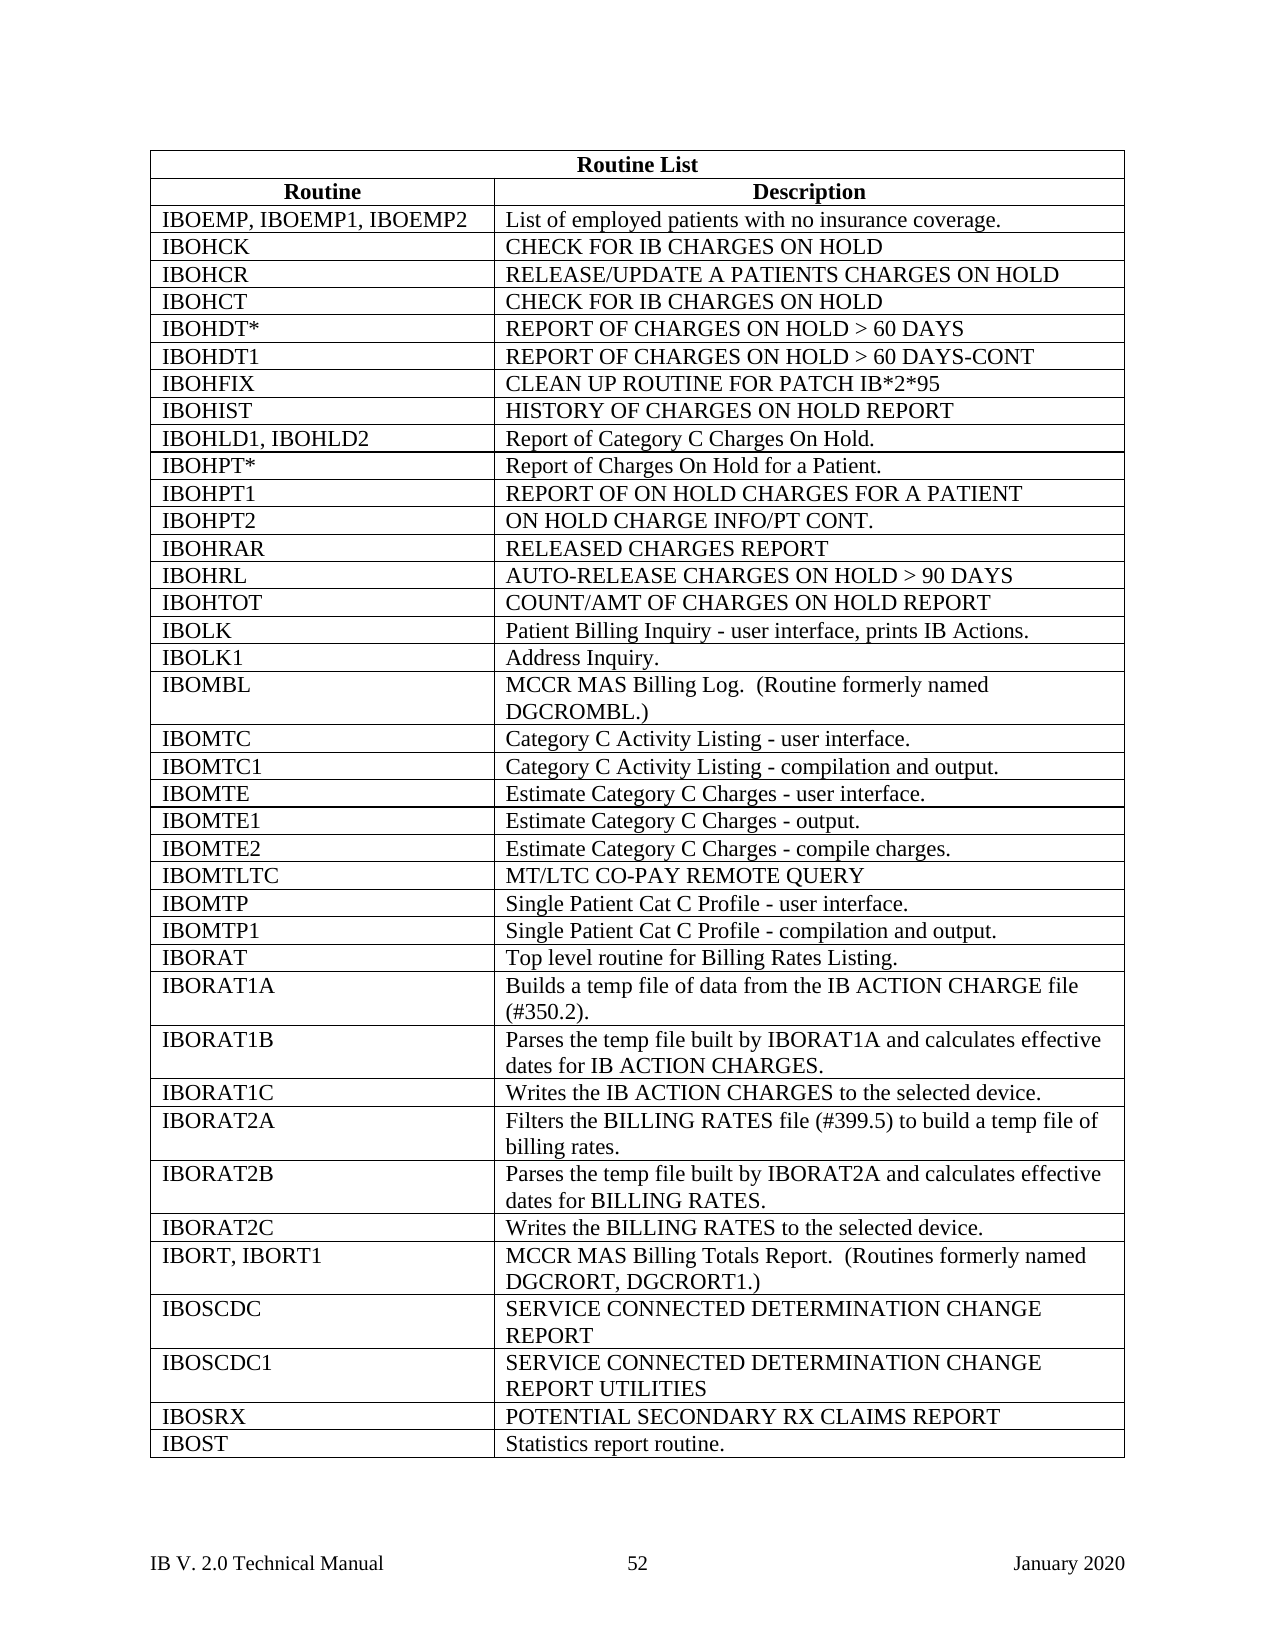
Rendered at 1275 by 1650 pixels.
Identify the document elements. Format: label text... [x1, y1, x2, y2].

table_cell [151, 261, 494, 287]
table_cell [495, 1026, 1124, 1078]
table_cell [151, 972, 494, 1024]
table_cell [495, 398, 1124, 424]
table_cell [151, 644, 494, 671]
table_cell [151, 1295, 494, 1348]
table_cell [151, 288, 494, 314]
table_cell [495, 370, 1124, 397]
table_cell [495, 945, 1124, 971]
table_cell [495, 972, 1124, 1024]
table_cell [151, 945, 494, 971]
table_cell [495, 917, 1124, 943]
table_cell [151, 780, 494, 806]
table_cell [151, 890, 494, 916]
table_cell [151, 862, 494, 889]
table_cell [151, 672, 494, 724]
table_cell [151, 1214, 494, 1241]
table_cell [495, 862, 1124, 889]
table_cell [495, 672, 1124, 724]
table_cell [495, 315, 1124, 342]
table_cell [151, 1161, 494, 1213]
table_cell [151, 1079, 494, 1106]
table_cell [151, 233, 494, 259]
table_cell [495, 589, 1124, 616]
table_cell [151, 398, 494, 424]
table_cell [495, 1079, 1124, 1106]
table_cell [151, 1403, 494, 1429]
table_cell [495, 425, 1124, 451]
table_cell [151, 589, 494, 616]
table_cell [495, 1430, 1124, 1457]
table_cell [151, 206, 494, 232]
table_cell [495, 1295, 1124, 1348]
table_cell Routine [151, 179, 494, 205]
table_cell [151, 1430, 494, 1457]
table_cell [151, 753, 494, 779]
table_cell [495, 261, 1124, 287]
table_cell Description [495, 179, 1124, 205]
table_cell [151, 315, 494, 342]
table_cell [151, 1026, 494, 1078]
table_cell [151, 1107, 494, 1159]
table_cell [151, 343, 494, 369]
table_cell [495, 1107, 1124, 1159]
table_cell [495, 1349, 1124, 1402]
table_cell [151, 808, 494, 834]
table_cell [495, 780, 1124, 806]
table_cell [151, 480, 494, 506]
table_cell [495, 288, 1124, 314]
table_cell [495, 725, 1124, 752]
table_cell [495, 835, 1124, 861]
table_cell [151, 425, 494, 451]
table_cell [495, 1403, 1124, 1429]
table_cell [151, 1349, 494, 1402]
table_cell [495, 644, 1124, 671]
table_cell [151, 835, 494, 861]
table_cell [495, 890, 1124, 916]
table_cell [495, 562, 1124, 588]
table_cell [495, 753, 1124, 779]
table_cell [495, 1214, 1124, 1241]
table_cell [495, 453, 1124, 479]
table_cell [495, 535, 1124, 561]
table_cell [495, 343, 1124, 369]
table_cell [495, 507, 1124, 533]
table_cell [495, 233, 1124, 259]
table_header Routine List [151, 151, 1124, 177]
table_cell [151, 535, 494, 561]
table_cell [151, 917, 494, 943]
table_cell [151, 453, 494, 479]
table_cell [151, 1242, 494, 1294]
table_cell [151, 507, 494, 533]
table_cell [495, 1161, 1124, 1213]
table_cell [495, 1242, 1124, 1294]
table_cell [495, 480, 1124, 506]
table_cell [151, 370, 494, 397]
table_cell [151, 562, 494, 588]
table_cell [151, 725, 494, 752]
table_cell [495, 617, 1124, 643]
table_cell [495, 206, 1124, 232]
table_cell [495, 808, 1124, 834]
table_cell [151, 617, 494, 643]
